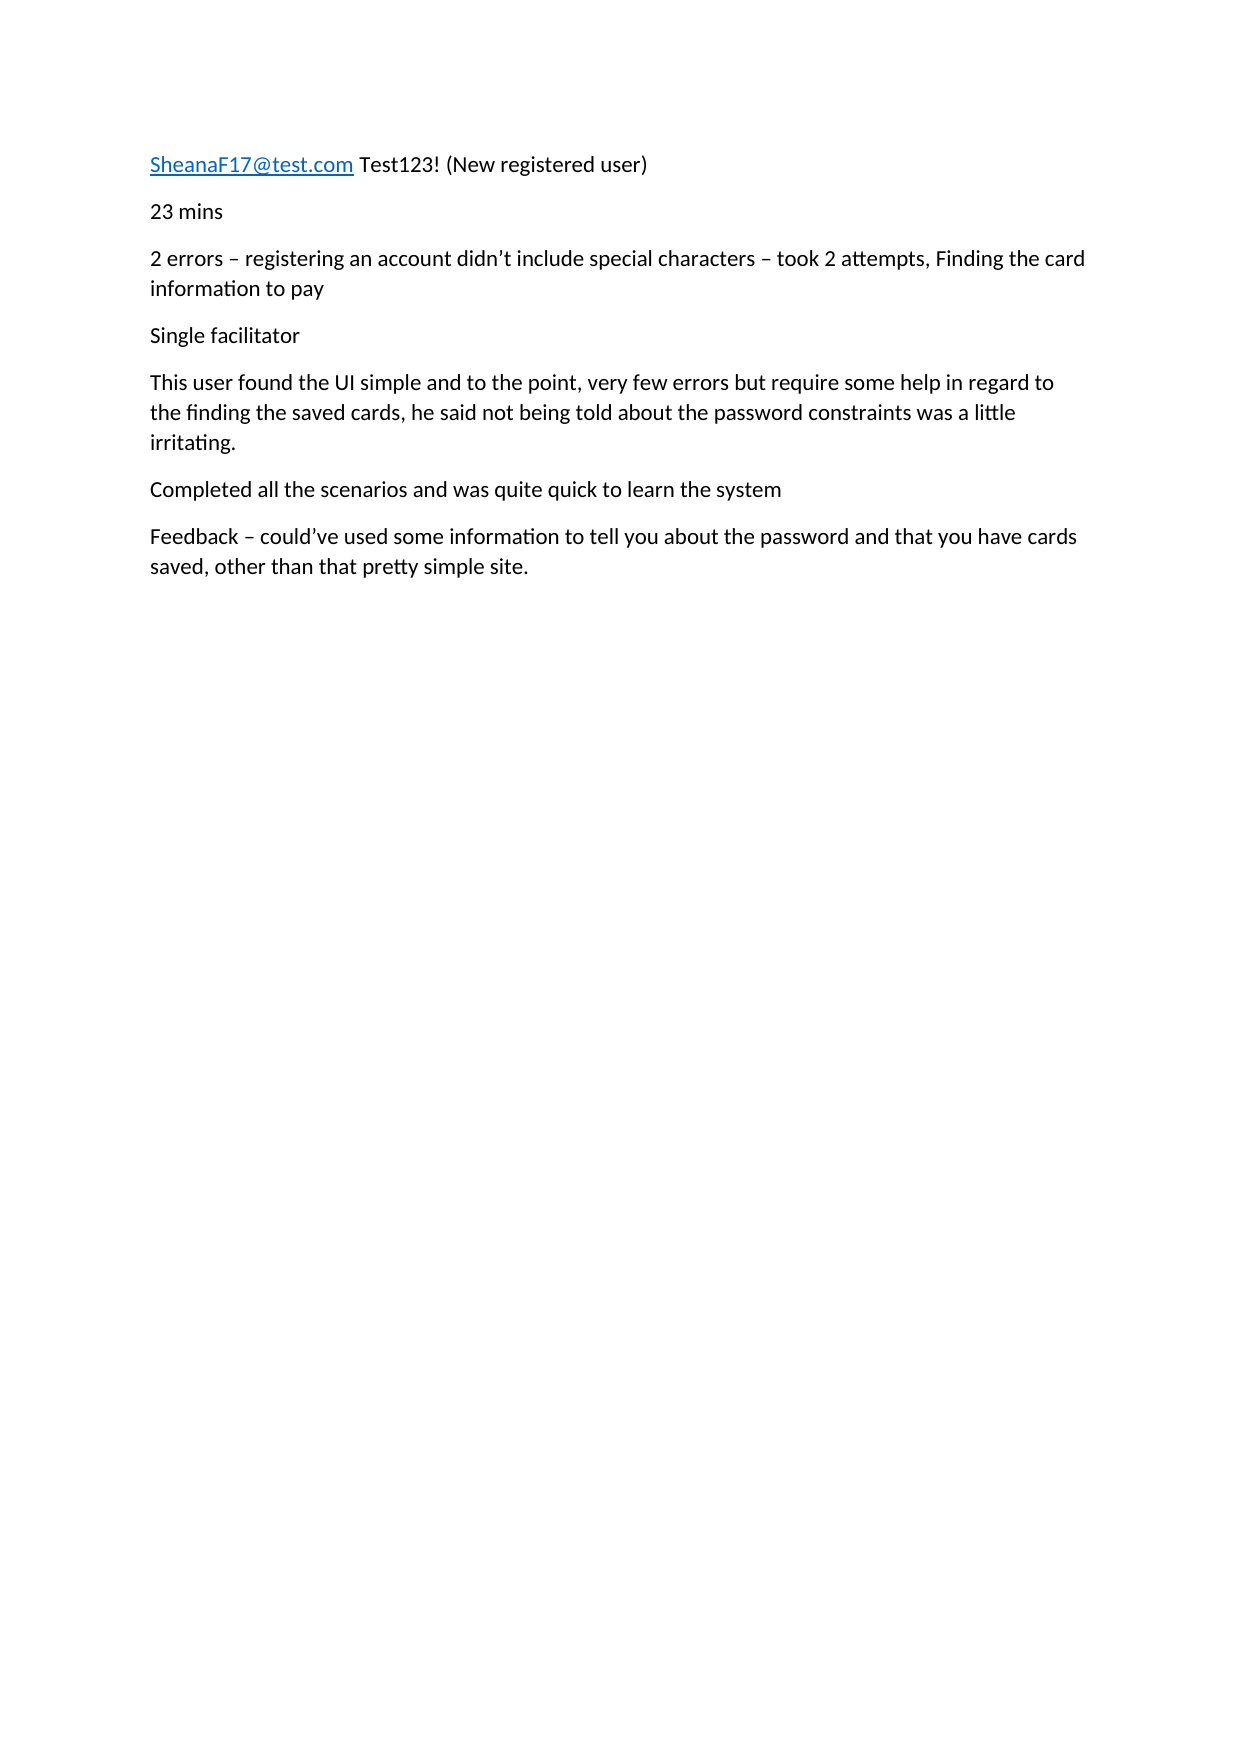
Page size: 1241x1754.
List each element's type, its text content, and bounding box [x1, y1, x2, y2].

text Single facilitator [150, 321, 1090, 349]
text Feedback – could’ve used some information to tell you about the password and that you have cards saved, other than that pretty simple site. [150, 522, 1090, 580]
text 23 mins [150, 197, 1090, 225]
text SheanaF17@test.com Test123! (New registered user) [150, 150, 1090, 178]
text This user found the UI simple and to the point, very few errors but require some help in regard to the finding the saved cards, he said not being told about the password constraints was a little irritating. [150, 368, 1090, 456]
text Completed all the scenarios and was quite quick to learn the system [150, 475, 1090, 503]
text 2 errors – registering an account didn’t include special characters – took 2 attempts, Finding the card information to pay [150, 244, 1090, 302]
